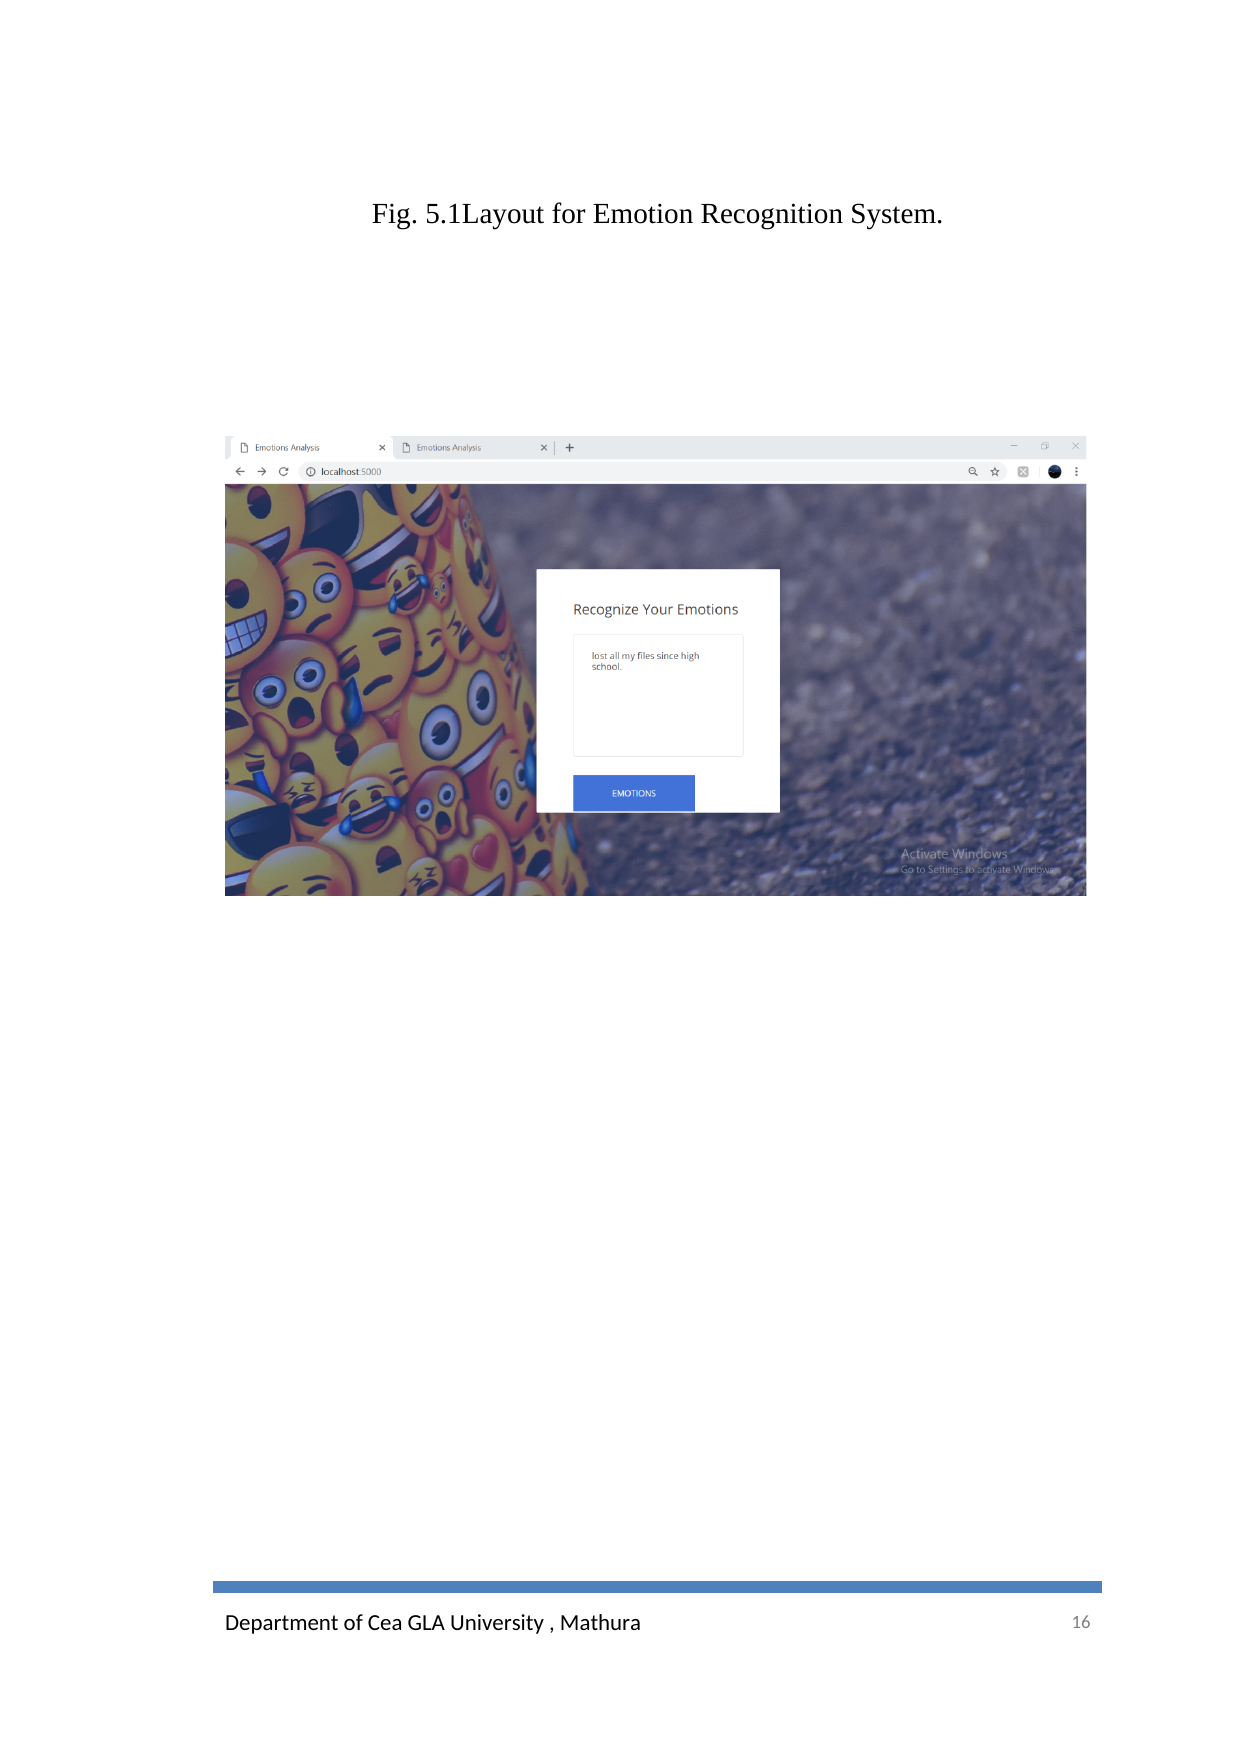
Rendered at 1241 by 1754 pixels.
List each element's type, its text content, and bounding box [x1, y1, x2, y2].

picture [225, 436, 1087, 896]
text Fig. 5.1Layout for Emotion Recognition System. [225, 196, 1090, 229]
